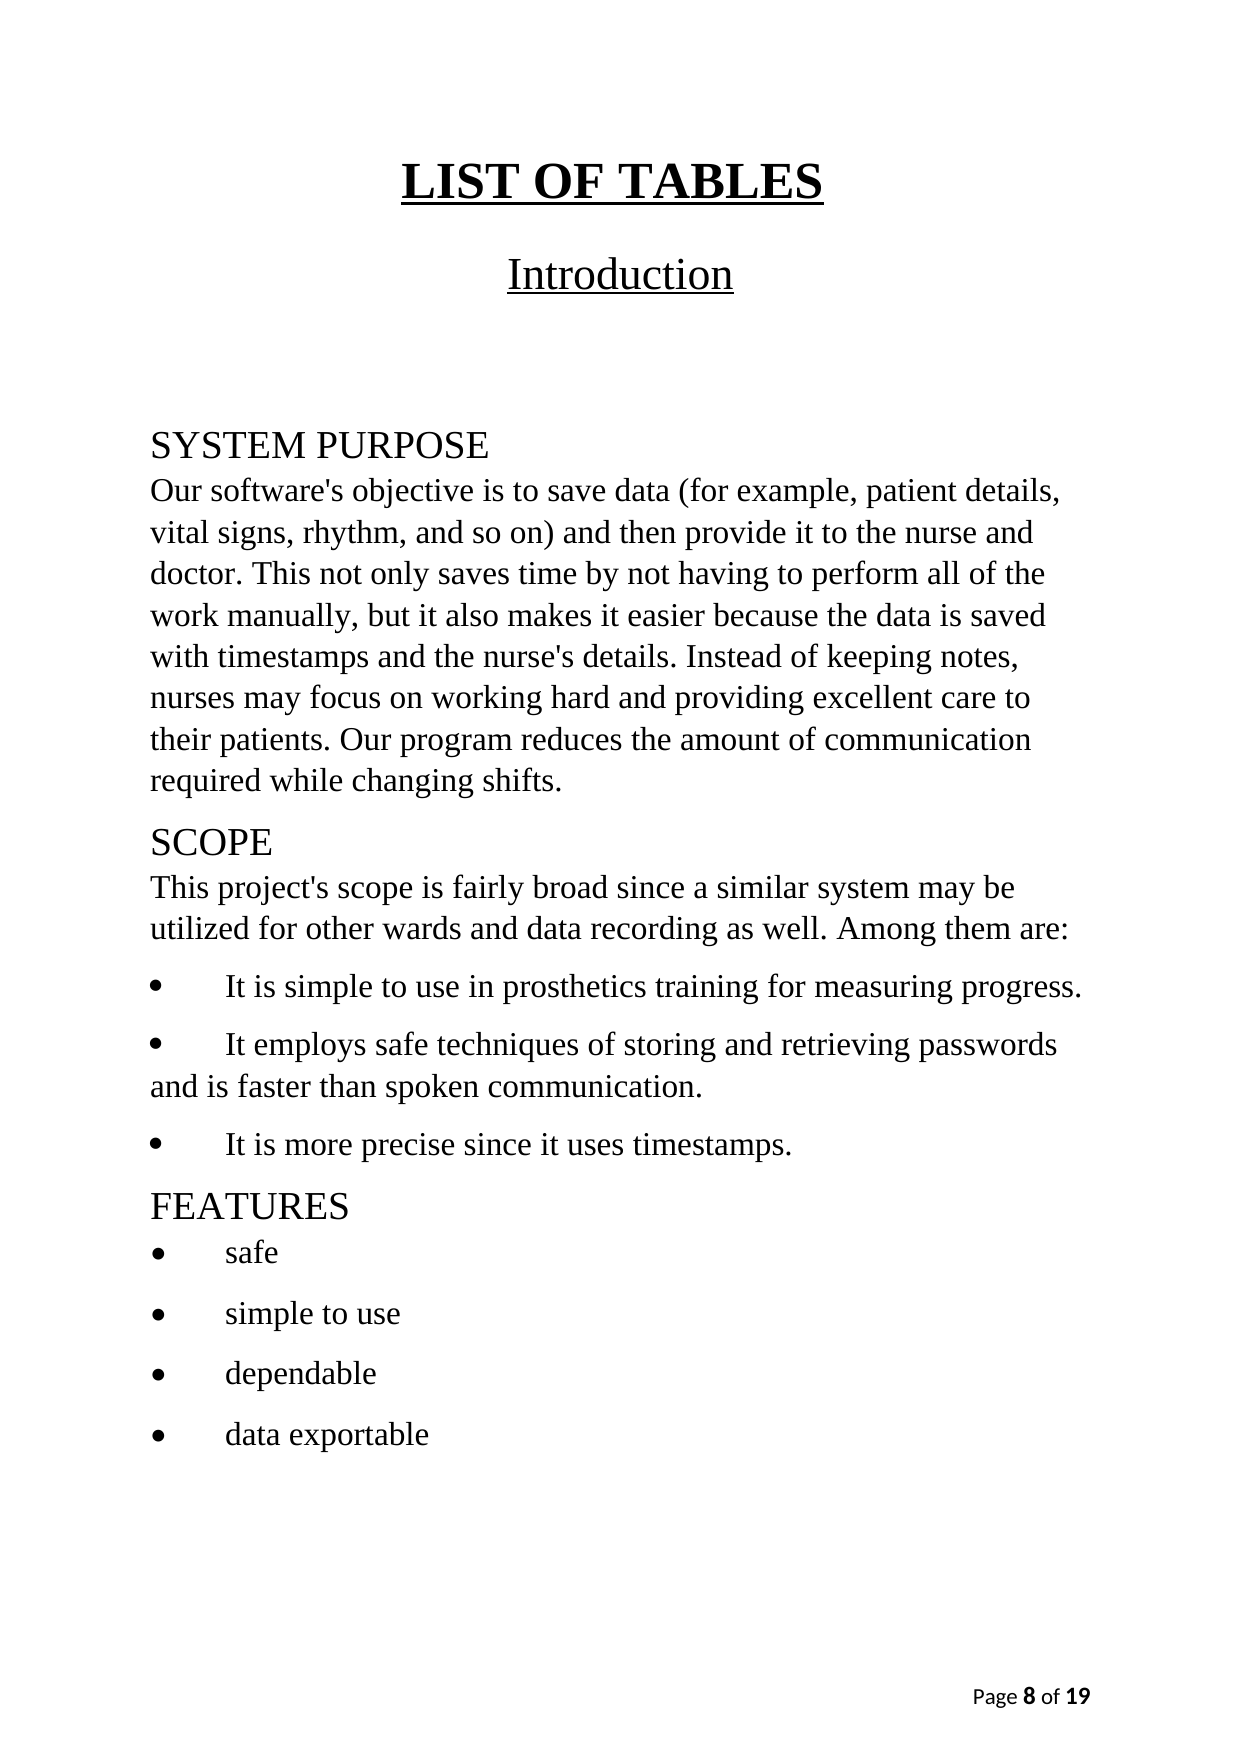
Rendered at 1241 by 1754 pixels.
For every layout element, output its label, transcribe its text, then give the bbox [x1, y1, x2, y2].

list dependable [150, 1352, 1090, 1393]
subtitle Introduction [150, 246, 1090, 299]
subtitle LIST OF TABLES [150, 150, 1074, 210]
list It employs safe techniques of storing and retrieving passwords and is faster than spoken communication. [150, 1025, 1090, 1104]
subtitle SCOPE [150, 818, 1088, 864]
subtitle FEATURES [150, 1182, 1088, 1228]
list It is more precise since it uses timestamps. [150, 1124, 1090, 1162]
text This project's scope is fairly broad since a similar system may be utilized for other wards and data recording as well. Among them are: [150, 867, 1090, 947]
subtitle SYSTEM PURPOSE [150, 422, 1088, 467]
list data exportable [150, 1413, 1090, 1454]
list simple to use [150, 1292, 1090, 1332]
list It is simple to use in prosthetics training for measuring progress. [150, 967, 1090, 1005]
text Our software's objective is to save data (for example, patient details, vital signs, rhythm, and so on) and then provide it to the nurse and doctor. This not only saves time by not having to perform all of the work manually, but it also makes it easier because the data is saved with timestamps and the nurse's details. Instead of keeping notes, nurses may focus on working hard and providing excellent care to their patients. Our program reduces the amount of communication required while changing shifts. [150, 471, 1090, 798]
list safe [150, 1231, 1090, 1272]
